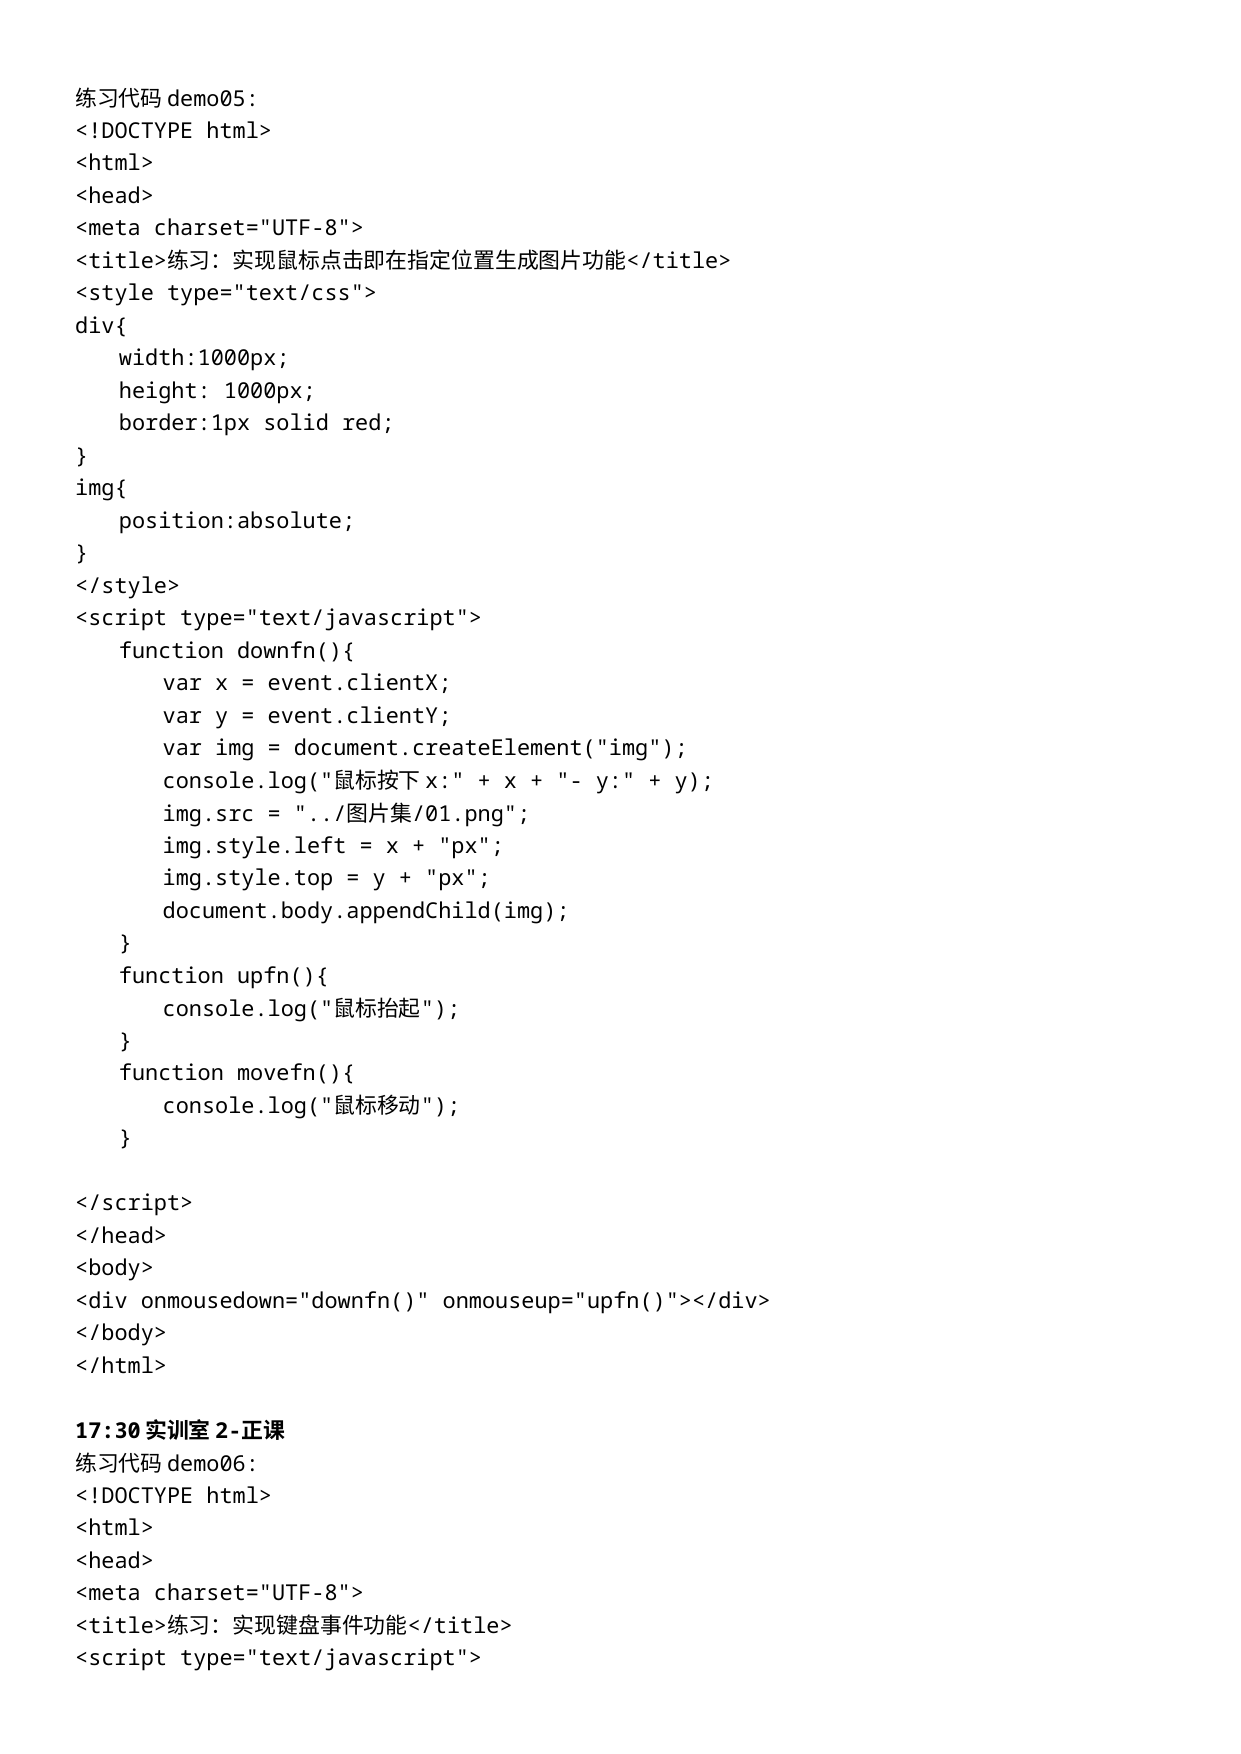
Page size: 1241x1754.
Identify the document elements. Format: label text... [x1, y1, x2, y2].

text <html> [75, 1511, 1165, 1543]
text document.body.appendChild(img); [75, 893, 1165, 926]
text <!DOCTYPE html> [75, 1478, 1165, 1511]
text </html> [75, 1348, 1165, 1381]
text div{ [75, 308, 1165, 341]
text img{ [75, 471, 1165, 503]
text console.log("鼠标按下x:" + x + "- y:" + y); [75, 763, 1165, 796]
text } [75, 1023, 1165, 1056]
text position:absolute; [75, 503, 1165, 536]
text <meta charset="UTF-8"> [75, 1576, 1165, 1608]
text console.log("鼠标抬起"); [75, 991, 1165, 1023]
text width:1000px; [75, 341, 1165, 373]
text <html> [75, 146, 1165, 178]
text border:1px solid red; [75, 406, 1165, 438]
text <head> [75, 178, 1165, 211]
text img.src = "../图片集/01.png"; [75, 796, 1165, 828]
text console.log("鼠标移动"); [75, 1088, 1165, 1121]
text img.style.top = y + "px"; [75, 861, 1165, 893]
text var x = event.clientX; [75, 666, 1165, 698]
text </body> [75, 1316, 1165, 1348]
text </head> [75, 1218, 1165, 1251]
text } [75, 438, 1165, 471]
text 17:30实训室2-正课 [75, 1413, 1165, 1446]
text function upfn(){ [75, 958, 1165, 991]
text } [75, 1121, 1165, 1153]
text 练习代码demo06: [75, 1446, 1165, 1478]
text </style> [75, 568, 1165, 601]
text var img = document.createElement("img"); [75, 731, 1165, 763]
text img.style.left = x + "px"; [75, 828, 1165, 861]
text var y = event.clientY; [75, 698, 1165, 731]
text function movefn(){ [75, 1056, 1165, 1088]
text <meta charset="UTF-8"> [75, 211, 1165, 243]
text <div onmousedown="downfn()" onmouseup="upfn()"></div> [75, 1283, 1165, 1316]
text } [75, 926, 1165, 958]
text <body> [75, 1251, 1165, 1283]
text 练习代码demo05: [75, 81, 1165, 113]
text height: 1000px; [75, 373, 1165, 406]
text <script type="text/javascript"> [75, 1641, 1165, 1673]
text <style type="text/css"> [75, 276, 1165, 308]
text <script type="text/javascript"> [75, 601, 1165, 633]
text } [75, 536, 1165, 568]
text <!DOCTYPE html> [75, 113, 1165, 146]
text <title>练习：实现鼠标点击即在指定位置生成图片功能</title> [75, 243, 1165, 276]
text </script> [75, 1186, 1165, 1218]
text <head> [75, 1543, 1165, 1576]
text <title>练习：实现键盘事件功能</title> [75, 1608, 1165, 1641]
text function downfn(){ [75, 633, 1165, 666]
